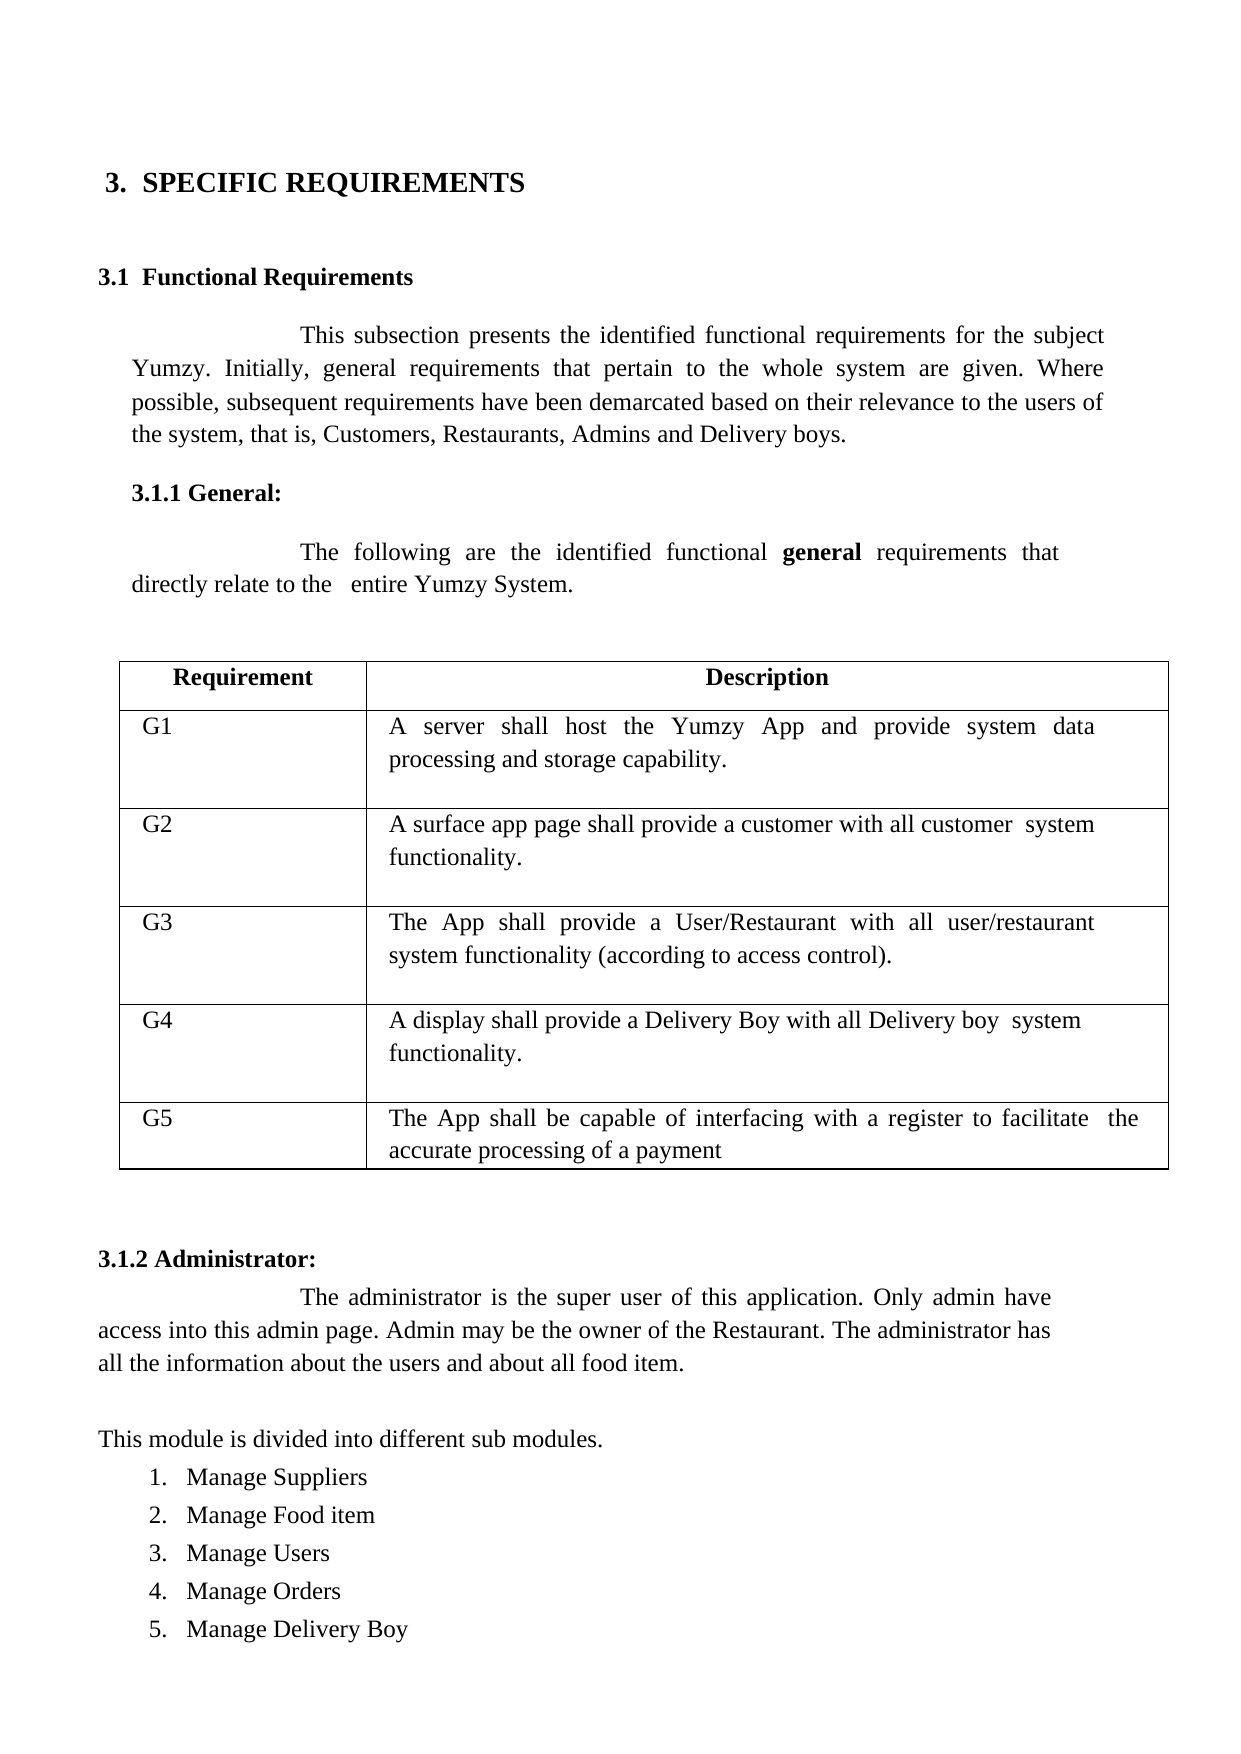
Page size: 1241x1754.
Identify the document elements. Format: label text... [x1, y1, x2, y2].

table_cell G1 [120, 711, 366, 808]
subtitle Functional Requirements [98, 262, 1165, 291]
list Manage Orders [149, 1576, 1053, 1605]
table_cell G5 [120, 1103, 366, 1168]
table_header Requirement [120, 662, 366, 710]
table_cell A server shall host the Yumzy App and provide system data processing and storage capability. [367, 711, 1168, 808]
text This subsection presents the identified functional requirements for the subject Yumzy. Initially, general requirements that pertain to the whole system are given. Where possible, subsequent requirements have been demarcated based on their relevance to the users of the system, that is, Customers, Restaurants, Admins and Delivery boys. [131, 321, 1105, 448]
subtitle SPECIFIC REQUIREMENTS [105, 165, 1165, 199]
table_cell G3 [120, 907, 366, 1004]
table_cell A surface app page shall provide a customer with all customer system functionality. [367, 809, 1168, 906]
table_cell A display shall provide a Delivery Boy with all Delivery boy system functionality. [367, 1005, 1168, 1102]
text The administrator is the super user of this application. Only admin have access into this admin page. Admin may be the owner of the Restaurant. The administrator has all the information about the users and about all food item. [98, 1282, 1053, 1377]
list Manage Users [149, 1538, 1053, 1567]
table_cell G2 [120, 809, 366, 906]
table_cell The App shall provide a User/Restaurant with all user/restaurant system functionality (according to access control). [367, 907, 1168, 1004]
list Manage Suppliers [149, 1462, 1053, 1491]
text This module is divided into different sub modules. [98, 1424, 1053, 1453]
text 3.1.2 Administrator: [98, 1244, 1165, 1273]
list Manage Delivery Boy [149, 1614, 1053, 1643]
table_header Description [367, 662, 1168, 710]
table_cell G4 [120, 1005, 366, 1102]
list Manage Food item [149, 1500, 1053, 1529]
text 3.1.1 General: [131, 478, 1105, 507]
text The following are the identified functional general requirements that directly relate to the entire Yumzy System. [131, 537, 1059, 598]
table_cell The App shall be capable of interfacing with a register to facilitate the accurate processing of a payment [367, 1103, 1168, 1168]
